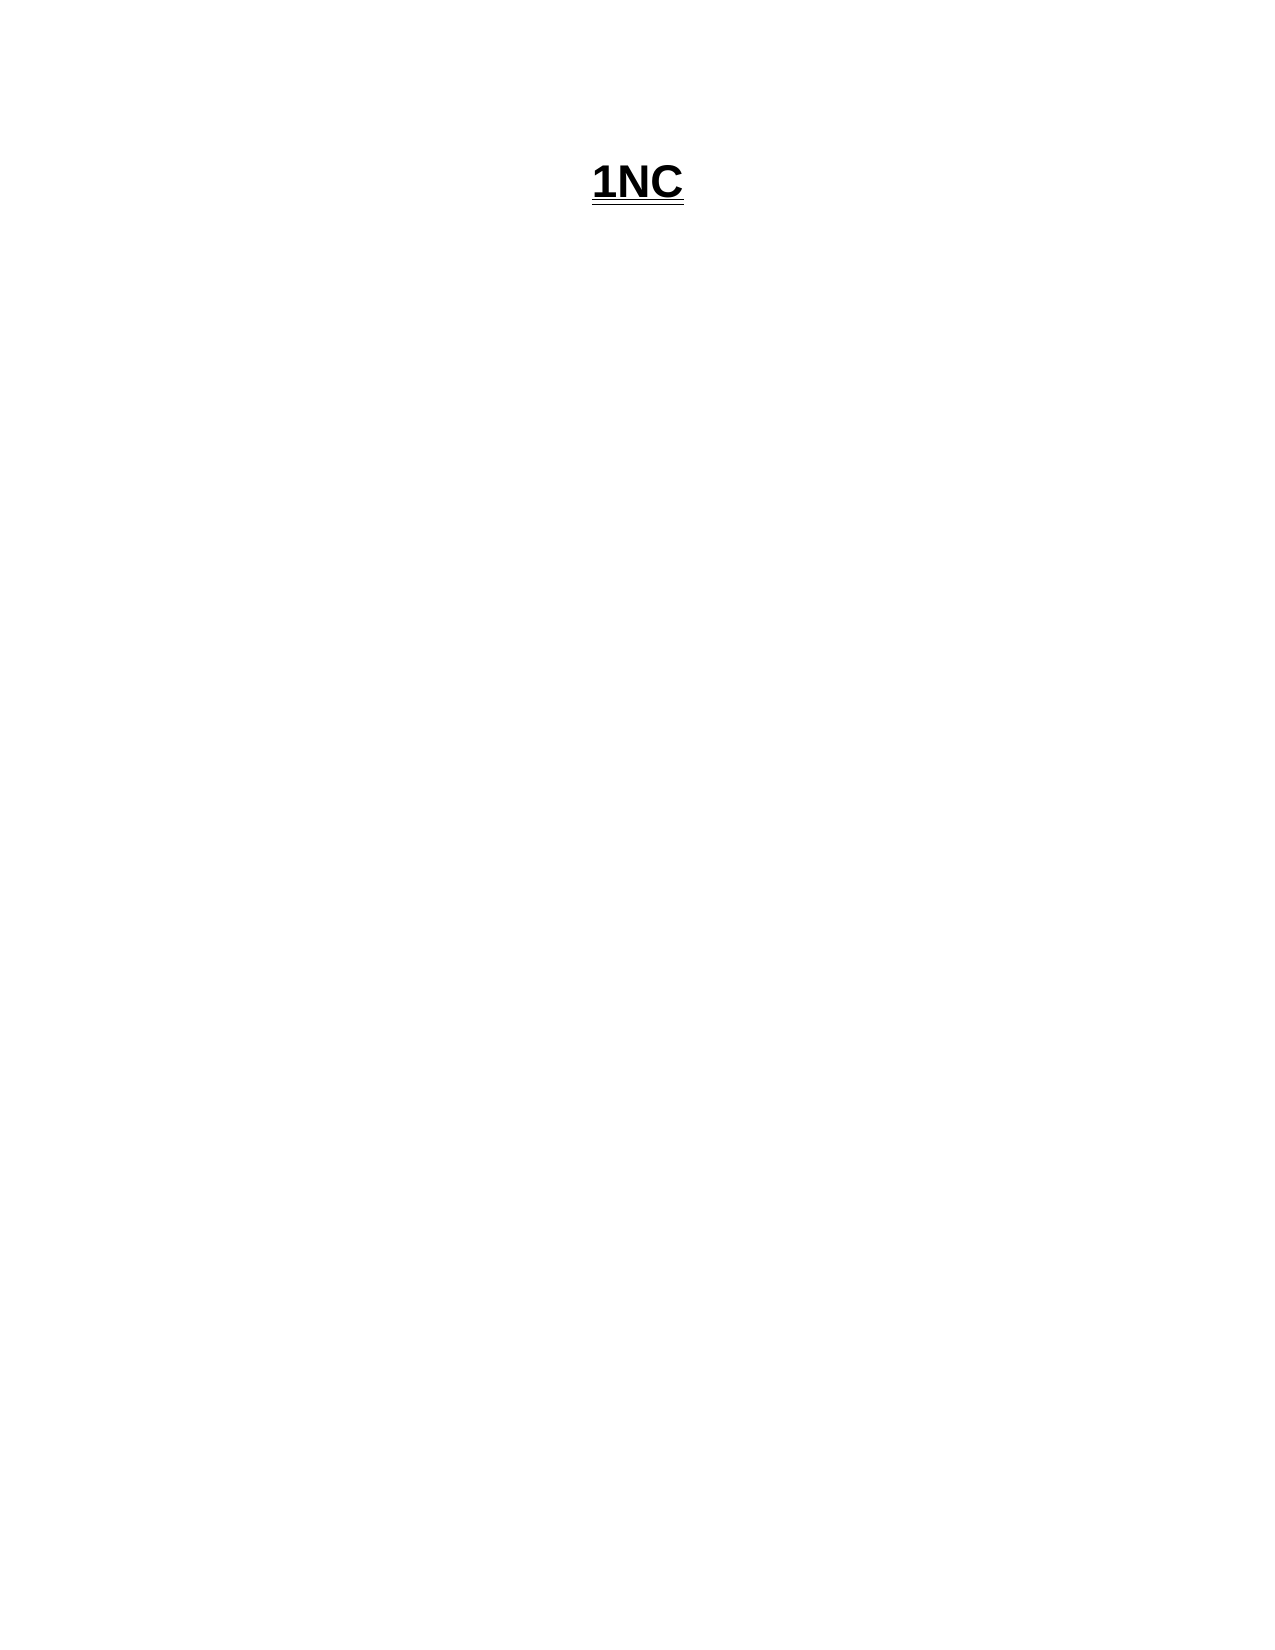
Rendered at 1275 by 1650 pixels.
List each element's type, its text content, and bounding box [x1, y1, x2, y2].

subtitle 1NC [187, 154, 1087, 207]
